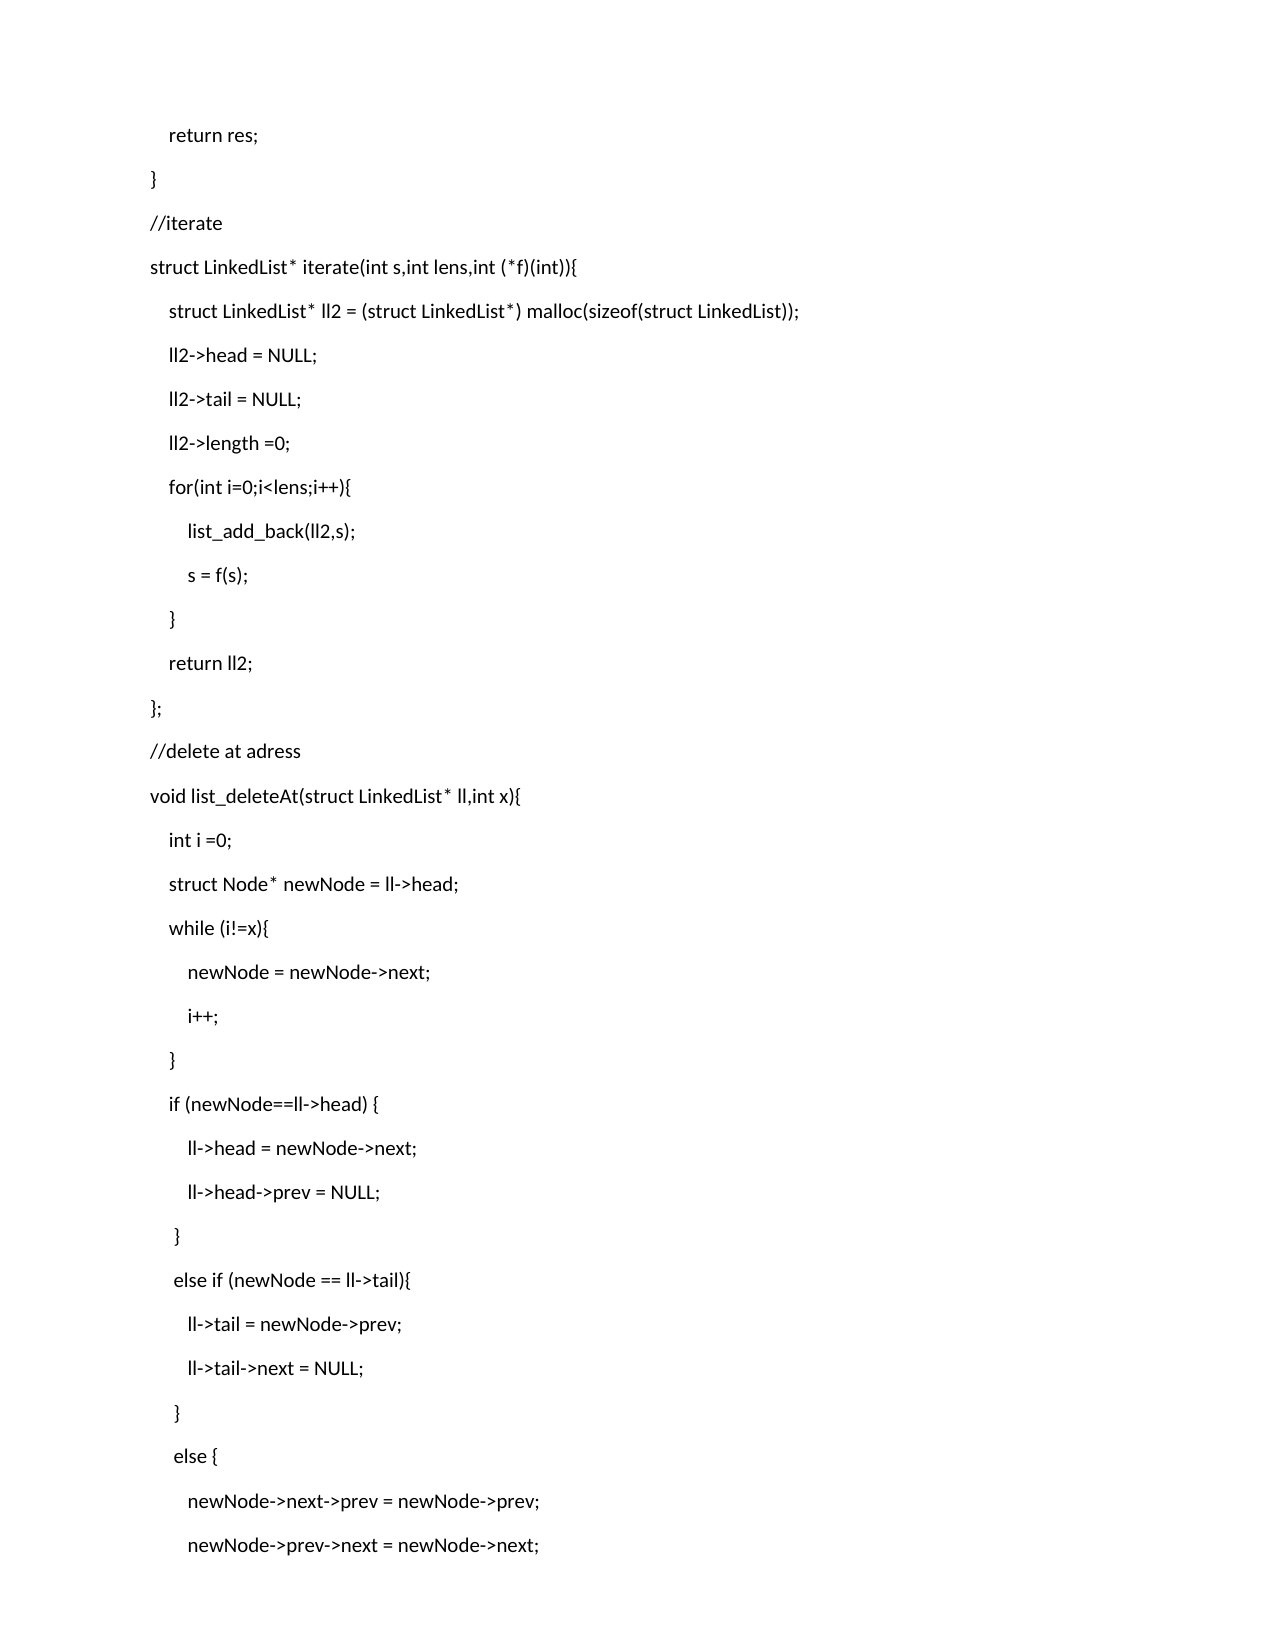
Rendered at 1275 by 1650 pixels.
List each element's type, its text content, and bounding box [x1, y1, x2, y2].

text struct LinkedList* ll2 = (struct LinkedList*) malloc(sizeof(struct LinkedList)); [150, 298, 1125, 323]
text ll->tail = newNode->prev; [150, 1312, 1125, 1337]
text for(int i=0;i<lens;i++){ [150, 474, 1125, 500]
text //iterate [150, 210, 1125, 235]
text ll2->length =0; [150, 430, 1125, 456]
text if (newNode==ll->head) { [150, 1091, 1125, 1117]
text list_add_back(ll2,s); [150, 518, 1125, 544]
text ll->head = newNode->next; [150, 1135, 1125, 1161]
text while (i!=x){ [150, 915, 1125, 940]
text newNode->prev->next = newNode->next; [150, 1532, 1125, 1557]
text ll2->head = NULL; [150, 342, 1125, 368]
text newNode = newNode->next; [150, 959, 1125, 984]
text return ll2; [150, 651, 1125, 676]
text } [150, 1223, 1125, 1249]
text void list_deleteAt(struct LinkedList* ll,int x){ [150, 783, 1125, 808]
text }; [150, 695, 1125, 720]
text } [150, 1047, 1125, 1073]
text struct Node* newNode = ll->head; [150, 871, 1125, 896]
text } [150, 607, 1125, 632]
text s = f(s); [150, 562, 1125, 588]
text struct LinkedList* iterate(int s,int lens,int (*f)(int)){ [150, 254, 1125, 279]
text int i =0; [150, 827, 1125, 852]
text //delete at adress [150, 739, 1125, 764]
text } [150, 1400, 1125, 1425]
text ll2->tail = NULL; [150, 386, 1125, 412]
text i++; [150, 1003, 1125, 1028]
text ll->head->prev = NULL; [150, 1179, 1125, 1205]
text return res; [150, 122, 1125, 147]
text newNode->next->prev = newNode->prev; [150, 1488, 1125, 1513]
text } [150, 166, 1125, 191]
text ll->tail->next = NULL; [150, 1356, 1125, 1381]
text else { [150, 1444, 1125, 1469]
text else if (newNode == ll->tail){ [150, 1267, 1125, 1293]
